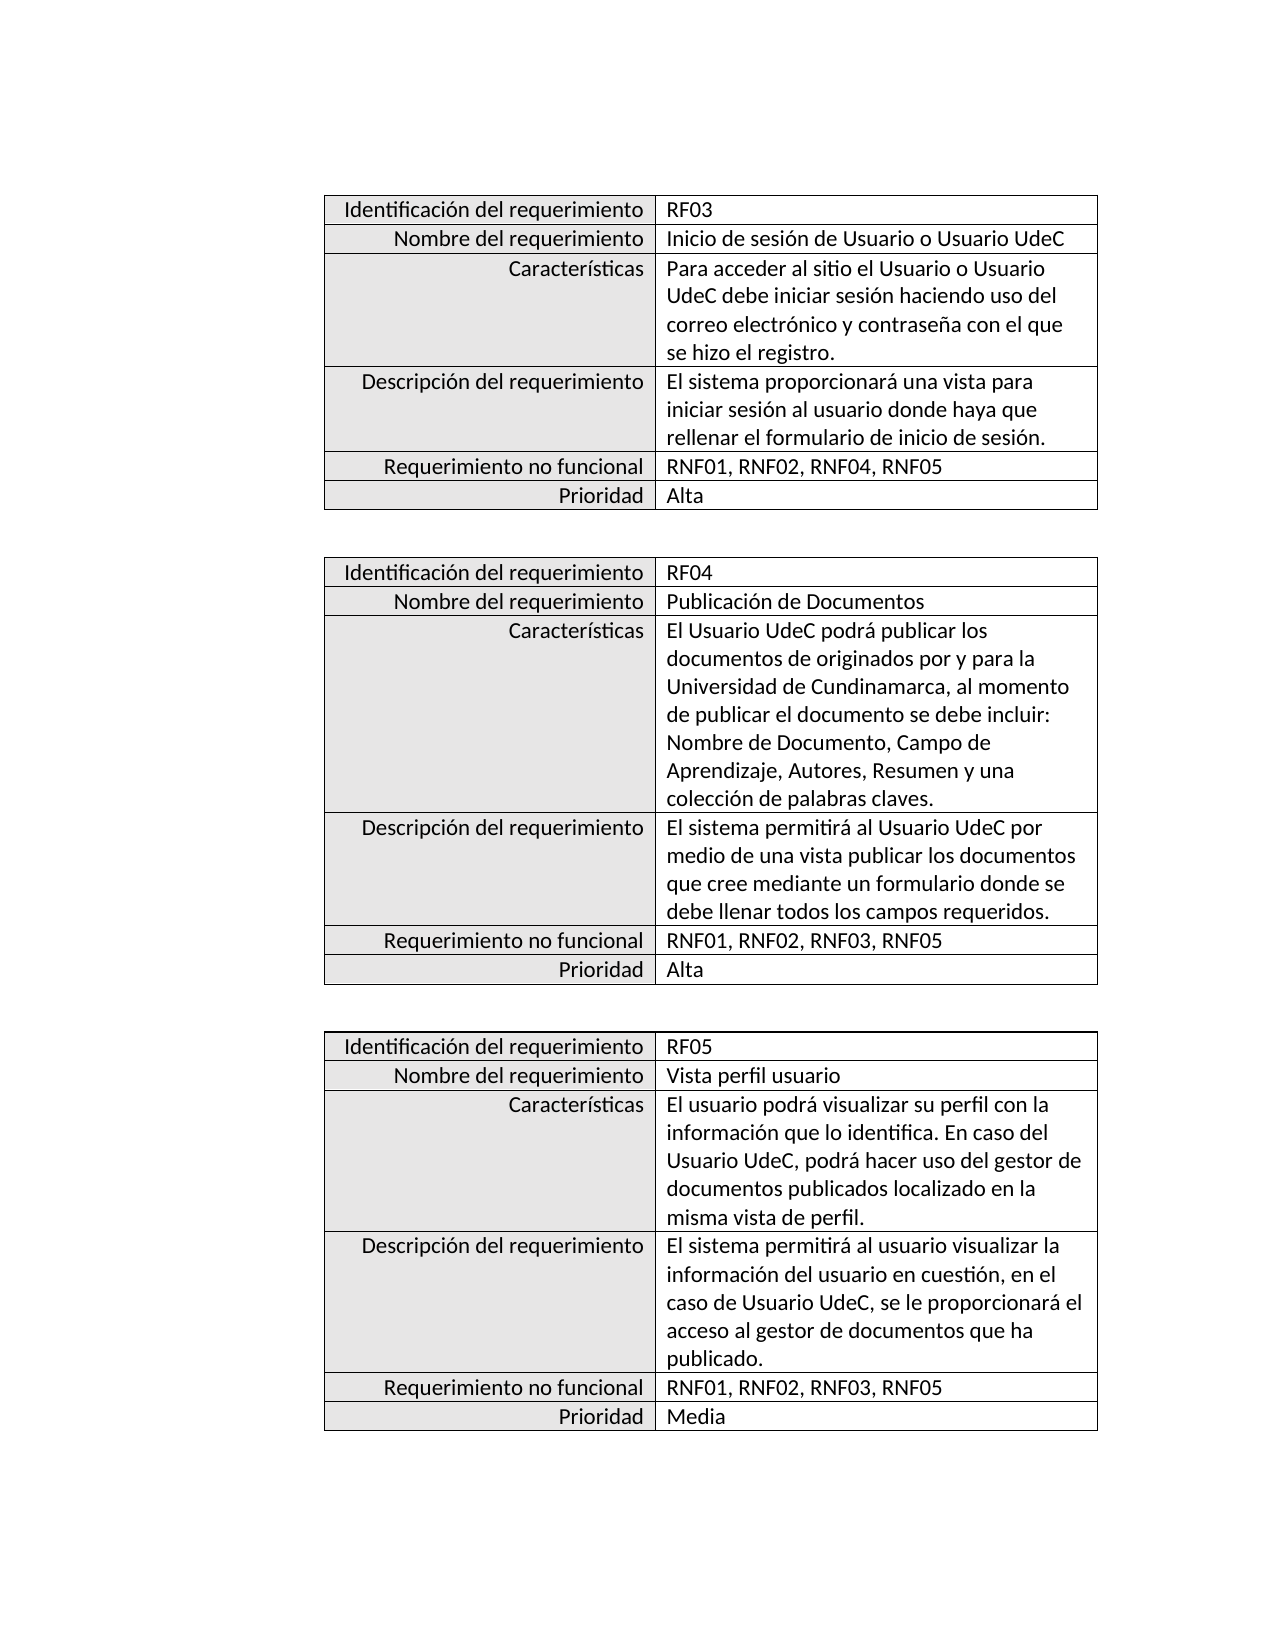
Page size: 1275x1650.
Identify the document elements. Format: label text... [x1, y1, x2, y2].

table_cell El sistema permitirá al usuario visualizar la información del usuario en cuestión, en el caso de Usuario UdeC, se le proporcionará el acceso al gestor de documentos que ha publicado. [656, 1232, 1097, 1372]
table_cell Prioridad [325, 955, 655, 983]
table_cell Características [325, 1091, 655, 1231]
table_cell Características [325, 616, 655, 812]
table_cell Prioridad [325, 1402, 655, 1430]
table_header RF04 [656, 558, 1097, 586]
table_header Identificación del requerimiento [325, 196, 655, 223]
table_cell RNF01, RNF02, RNF03, RNF05 [656, 926, 1097, 954]
table_cell El Usuario UdeC podrá publicar los documentos de originados por y para la Universidad de Cundinamarca, al momento de publicar el documento se debe incluir: Nombre de Documento, Campo de Aprendizaje, Autores, Resumen y una colección de palabras claves. [656, 616, 1097, 812]
table_cell Requerimiento no funcional [325, 926, 655, 954]
table_header Identificación del requerimiento [325, 558, 655, 586]
table_cell Para acceder al sitio el Usuario o Usuario UdeC debe iniciar sesión haciendo uso del correo electrónico y contraseña con el que se hizo el registro. [656, 254, 1097, 366]
table_cell Media [656, 1402, 1097, 1430]
table_cell Vista perfil usuario [656, 1061, 1097, 1089]
table_header RF05 [656, 1033, 1097, 1060]
table_cell Alta [656, 955, 1097, 983]
table_cell Características [325, 254, 655, 366]
table_cell Descripción del requerimiento [325, 367, 655, 451]
table_cell El sistema proporcionará una vista para iniciar sesión al usuario donde haya que rellenar el formulario de inicio de sesión. [656, 367, 1097, 451]
table_header Identificación del requerimiento [325, 1033, 655, 1060]
table_cell Descripción del requerimiento [325, 1232, 655, 1372]
table_header RF03 [656, 196, 1097, 223]
table_cell Requerimiento no funcional [325, 1373, 655, 1401]
table_cell Alta [656, 481, 1097, 509]
table_cell Nombre del requerimiento [325, 1061, 655, 1089]
table_cell Descripción del requerimiento [325, 813, 655, 925]
table_cell Requerimiento no funcional [325, 452, 655, 480]
table_cell El sistema permitirá al Usuario UdeC por medio de una vista publicar los documentos que cree mediante un formulario donde se debe llenar todos los campos requeridos. [656, 813, 1097, 925]
table_cell Inicio de sesión de Usuario o Usuario UdeC [656, 225, 1097, 253]
table_cell RNF01, RNF02, RNF04, RNF05 [656, 452, 1097, 480]
table_cell Publicación de Documentos [656, 587, 1097, 615]
table_cell RNF01, RNF02, RNF03, RNF05 [656, 1373, 1097, 1401]
table_cell Nombre del requerimiento [325, 225, 655, 253]
table_cell Prioridad [325, 481, 655, 509]
table_cell El usuario podrá visualizar su perfil con la información que lo identifica. En caso del Usuario UdeC, podrá hacer uso del gestor de documentos publicados localizado en la misma vista de perfil. [656, 1091, 1097, 1231]
table_cell Nombre del requerimiento [325, 587, 655, 615]
